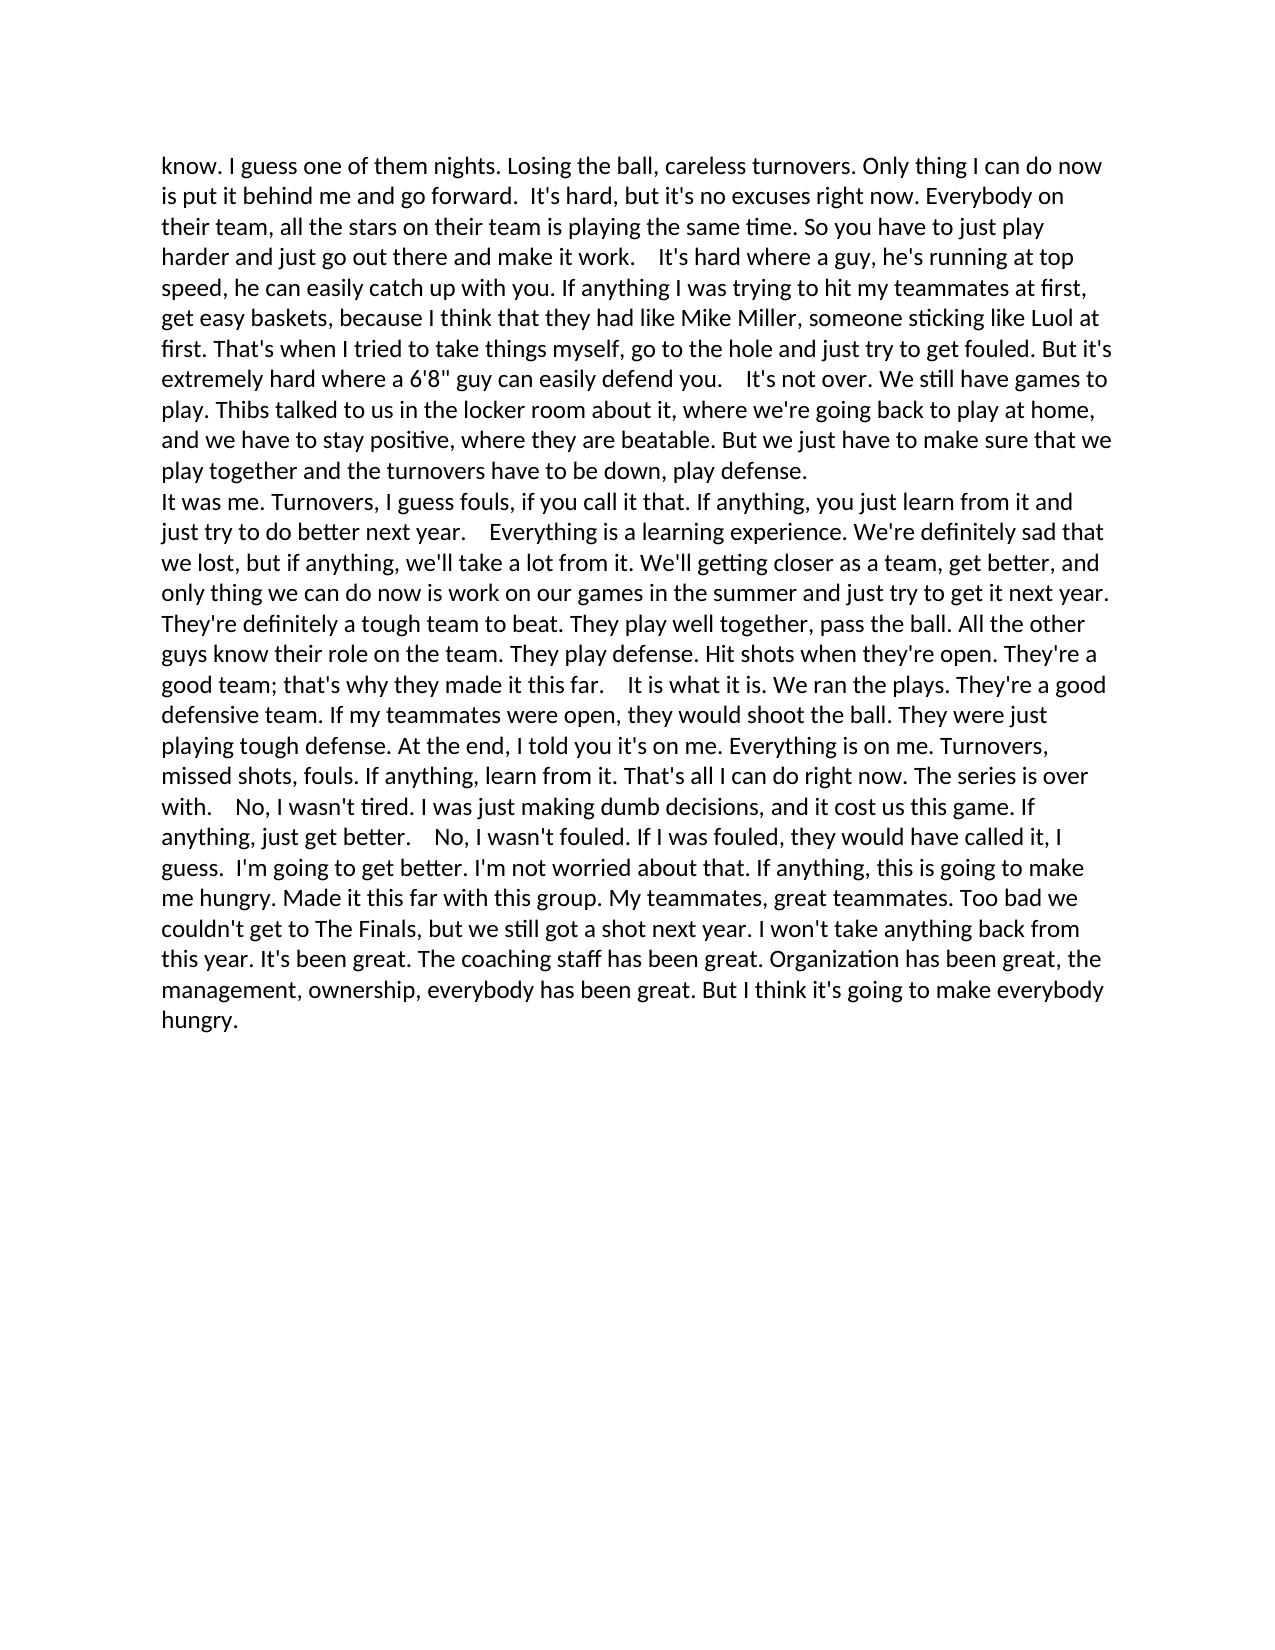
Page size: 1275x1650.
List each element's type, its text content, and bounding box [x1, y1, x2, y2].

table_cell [150, 150, 1125, 486]
table_cell It was me. Turnovers, I guess fouls, if you call it that. If anything, you just learn from it and just try to do better next year. Everything is a learning experience. We're definitely sad that we lost, but if anything, we'll take a lot from it. We'll getting closer as a team, get better, and only thing we can do now is work on our games in the summer and just try to get it next year. They're definitely a tough team to beat. They play well together, pass the ball. All the other guys know their role on the team. They play defense. Hit shots when they're open. They're a good team; that's why they made it this far. It is what it is. We ran the plays. They're a good defensive team. If my teammates were open, they would shoot the ball. They were just playing tough defense. At the end, I told you it's on me. Everything is on me. Turnovers, missed shots, fouls. If anything, learn from it. That's all I can do right now. The series is over with. No, I wasn't tired. I was just making dumb decisions, and it cost us this game. If anything, just get better. No, I wasn't fouled. If I was fouled, they would have called it, I guess. I'm going to get better. I'm not worried about that. If anything, this is going to make me hungry. Made it this far with this group. My teammates, great teammates. Too bad we couldn't get to The Finals, but we still got a shot next year. I won't take anything back from this year. It's been great. The coaching staff has been great. Organization has been great, the management, ownership, everybody has been great. But I think it's going to make everybody hungry. [150, 486, 1125, 1035]
